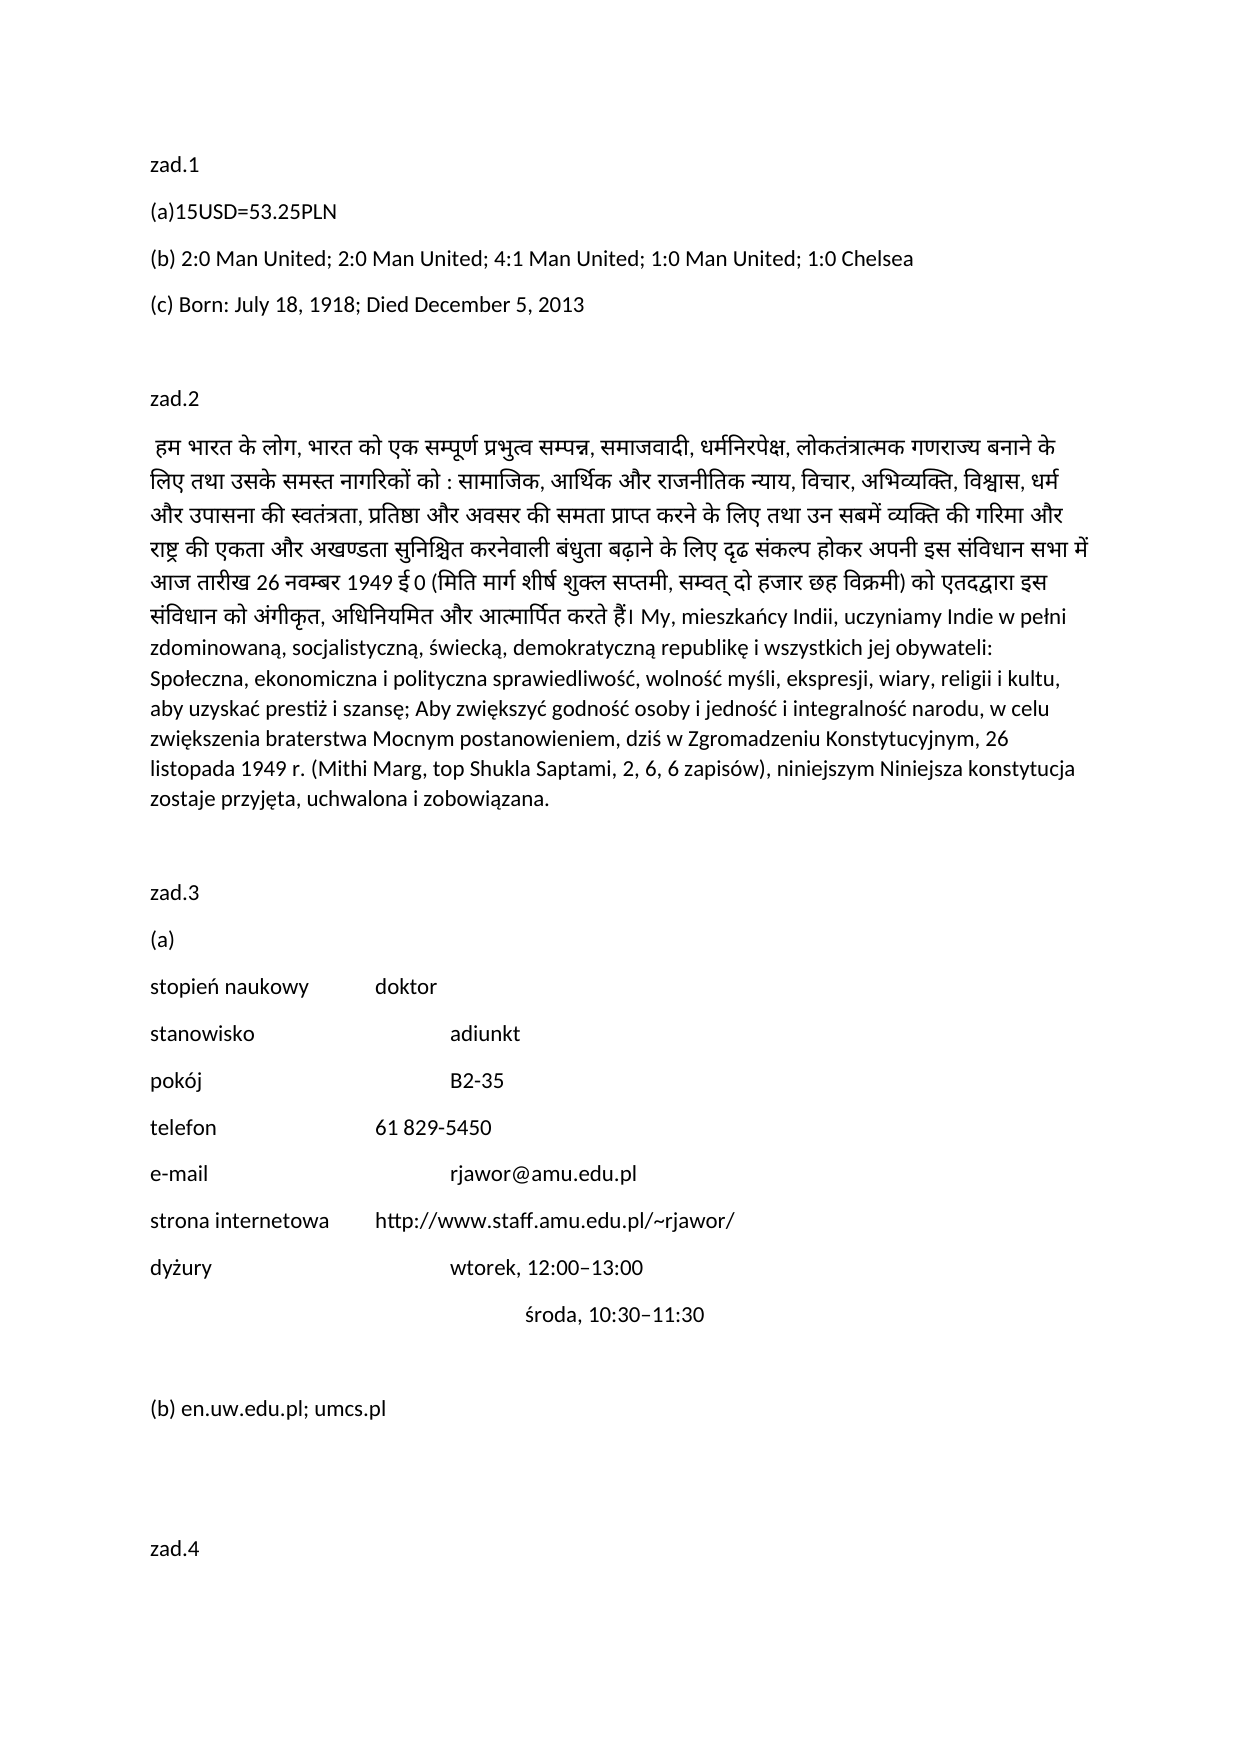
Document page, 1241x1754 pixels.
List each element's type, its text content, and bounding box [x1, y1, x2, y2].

text zad.2 [150, 384, 1090, 412]
text zad.4 [150, 1534, 1090, 1562]
text हम भारत के लोग, भारत को एक सम्पूर्ण प्रभुत्व सम्पन्न, समाजवादी, धर्मनिरपेक्ष, लोकतंत्रात्मक गणराज्य बनाने के लिए तथा उसके समस्त नागरिकों को : सामाजिक, आर्थिक और राजनीतिक न्याय, विचार, अभिव्यक्ति, विश्वास, धर्म और उपासना की स्वतंत्रता, प्रतिष्ठा और अवसर की समता प्राप्त करने के लिए तथा उन सबमें व्यक्ति की गरिमा और राष्ट्र की एकता और अखण्डता सुनिश्चित करनेवाली बंधुता बढ़ाने के लिए दृढ संकल्प होकर अपनी इस संविधान सभा में आज तारीख 26 नवम्बर 1949 ई0 (मिति मार्ग शीर्ष शुक्ल सप्तमी, सम्वत् दो हजार छह विक्रमी) को एतदद्वारा इस संविधान को अंगीकृत, अधिनियमित और आत्मार्पित करते हैं। My, mieszkańcy Indii, uczyniamy Indie w pełni zdominowaną, socjalistyczną, świecką, demokratyczną republikę i wszystkich jej obywateli: Społeczna, ekonomiczna i polityczna sprawiedliwość, wolność myśli, ekspresji, wiary, religii i kultu, aby uzyskać prestiż i szansę; Aby zwiększyć godność osoby i jedność i integralność narodu, w celu zwiększenia braterstwa Mocnym postanowieniem, dziś w Zgromadzeniu Konstytucyjnym, 26 listopada 1949 r. (Mithi Marg, top Shukla Saptami, 2, 6, 6 zapisów), niniejszym Niniejsza konstytucja zostaje przyjęta, uchwalona i zobowiązana. [150, 431, 1090, 812]
text e-mail rjawor@amu.edu.pl [150, 1159, 1090, 1187]
text zad.3 [150, 878, 1090, 906]
text strona internetowa http://www.staff.amu.edu.pl/~rjawor/ [150, 1206, 1090, 1234]
text zad.1 [150, 150, 1090, 178]
text (b) en.uw.edu.pl; umcs.pl [150, 1394, 1090, 1422]
text środa, 10:30–11:30 [150, 1300, 1090, 1328]
text pokój B2-35 [150, 1066, 1090, 1094]
text (b) 2:0 Man United; 2:0 Man United; 4:1 Man United; 1:0 Man United; 1:0 Chelsea [150, 244, 1090, 272]
text (c) Born: July 18, 1918; Died December 5, 2013 [150, 291, 1090, 319]
text telefon 61 829-5450 [150, 1113, 1090, 1141]
text stopień naukowy doktor [150, 972, 1090, 1000]
text dyżury wtorek, 12:00–13:00 [150, 1253, 1090, 1281]
text (a)15USD=53.25PLN [150, 197, 1090, 225]
text stanowisko adiunkt [150, 1019, 1090, 1047]
text (a) [150, 925, 1090, 953]
